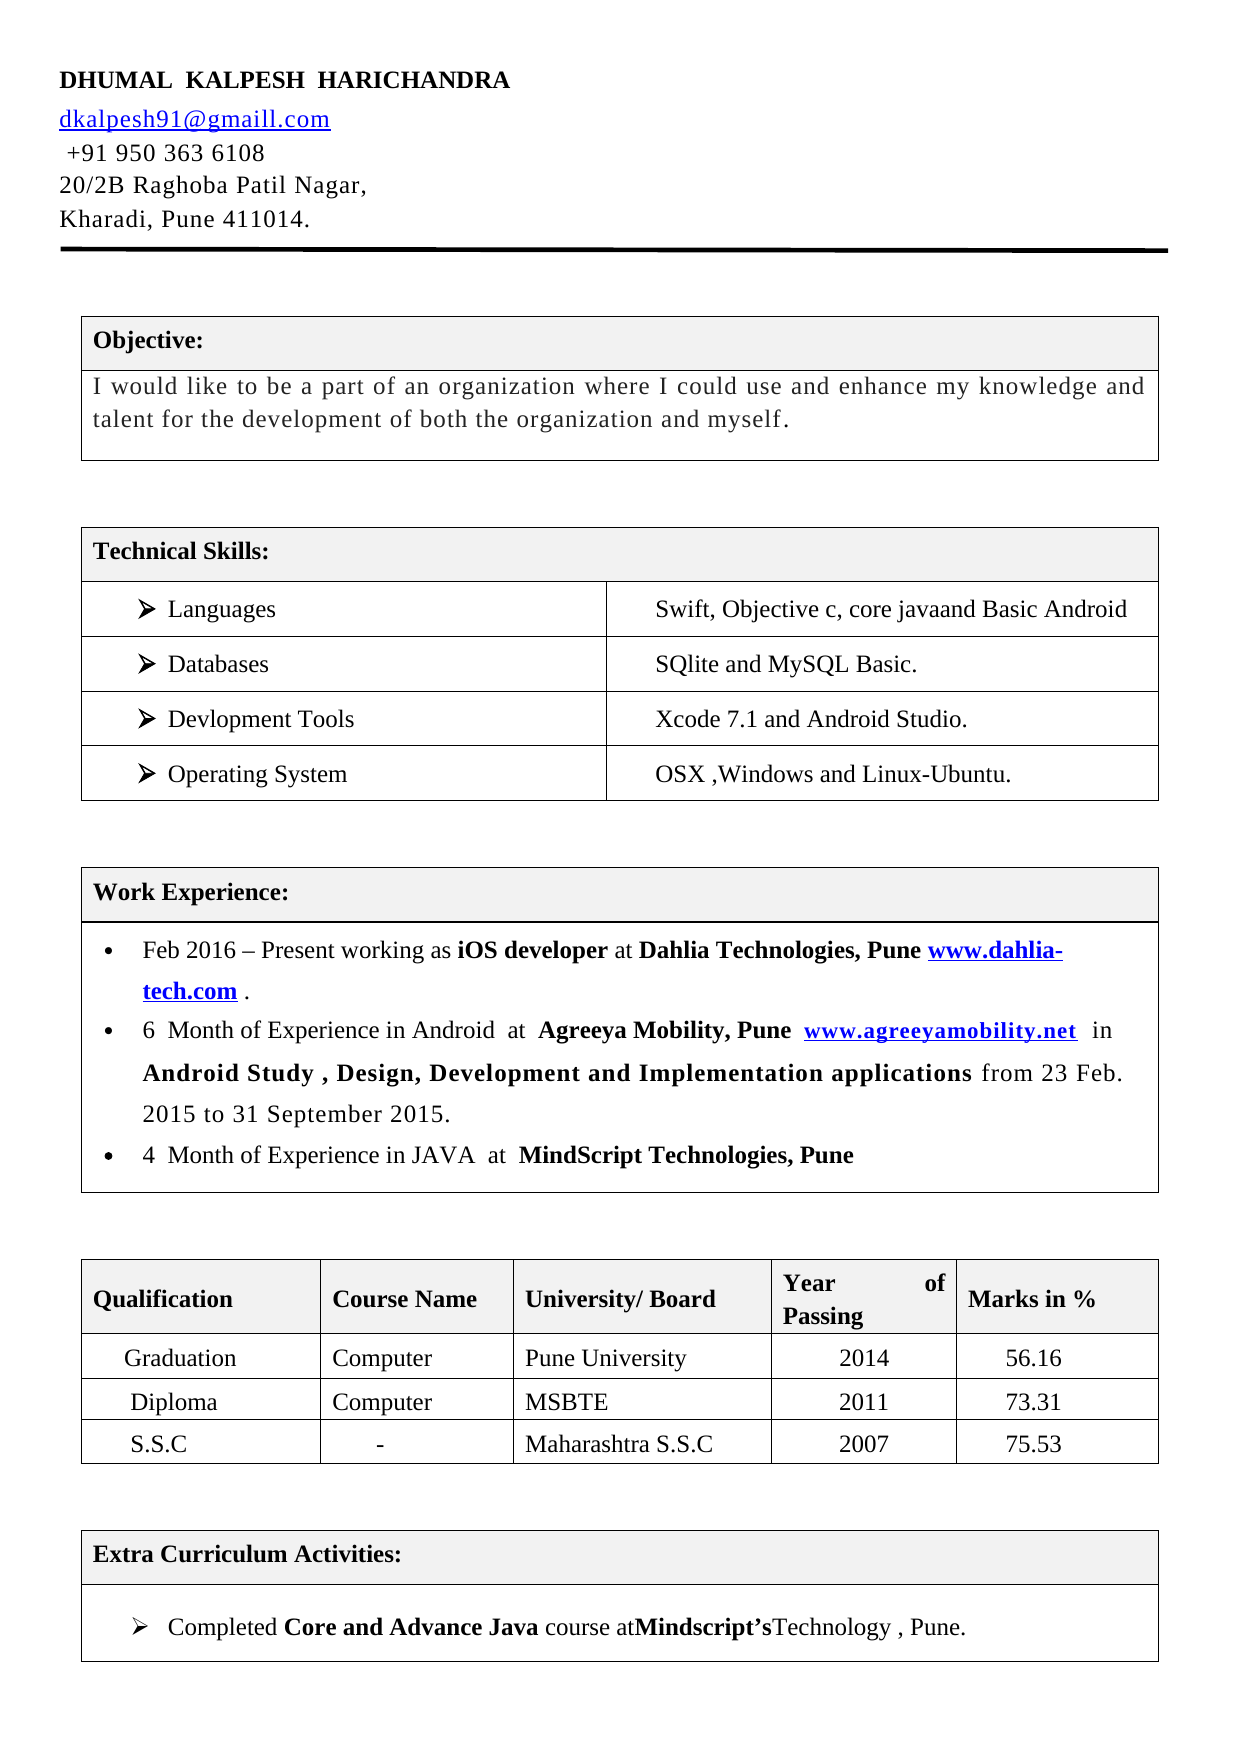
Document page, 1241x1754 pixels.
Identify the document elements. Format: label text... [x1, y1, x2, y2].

table_cell - [321, 1420, 513, 1463]
table_header Technical Skills: [82, 528, 1158, 581]
table_cell Pune University [514, 1334, 771, 1378]
table_cell Operating System [82, 746, 606, 800]
table_header Marks in % [957, 1260, 1158, 1333]
table_cell Graduation [82, 1334, 320, 1378]
table_cell Devlopment Tools [82, 692, 606, 745]
table_header Objective: [82, 317, 1158, 370]
table_header University/ Board [514, 1260, 771, 1333]
text +91 950 363 6108 [59, 138, 1181, 166]
table_cell SQlite and MySQL Basic. [607, 637, 1158, 691]
table_cell Computer [321, 1379, 513, 1419]
table_header Year of Passing [772, 1260, 956, 1333]
table_cell 73.31 [957, 1379, 1158, 1419]
table_cell Diploma [82, 1379, 320, 1419]
text 20/2B Raghoba Patil Nagar, [59, 171, 1181, 199]
table_cell Databases [82, 637, 606, 691]
table_cell Maharashtra S.S.C [514, 1420, 771, 1463]
table_cell Xcode 7.1 and Android Studio. [607, 692, 1158, 745]
table_header Qualification [82, 1260, 320, 1333]
table_cell Languages [82, 582, 606, 636]
table_cell 2014 [772, 1334, 956, 1378]
table_cell Swift, Objective c, core javaand Basic Android [607, 582, 1158, 636]
table_cell 2011 [772, 1379, 956, 1419]
table_cell 75.53 [957, 1420, 1158, 1463]
table_cell 2007 [772, 1420, 956, 1463]
table_header Course Name [321, 1260, 513, 1333]
table_cell S.S.C [82, 1420, 320, 1463]
table_cell OSX ,Windows and Linux-Ubuntu. [607, 746, 1158, 800]
text Kharadi, Pune 411014. [59, 204, 1181, 232]
table_cell Computer [321, 1334, 513, 1378]
text DHUMAL KALPESH HARICHANDRA [59, 65, 1181, 94]
table_cell Feb 2016 – Present working as iOS developer at Dahlia Technologies, Pune www.dahlia-tech.com . 6 Month of Experience in Android at Agreeya Mobility, Pune www.agreeyamobility.net in Android Study , Design, Development and Implementation applications from 23 Feb. 2015 to 31 September 2015. 4 Month of Experience in JAVA at MindScript Technologies, Pune [82, 923, 1158, 1192]
table_header Work Experience: [82, 868, 1158, 921]
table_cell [82, 1585, 1158, 1661]
table_header Extra Curriculum Activities: [82, 1531, 1158, 1584]
table_cell 56.16 [957, 1334, 1158, 1378]
text dkalpesh91@gmaill.com [59, 104, 1181, 133]
table_cell MSBTE [514, 1379, 771, 1419]
table_cell I would like to be a part of an organization where I could use and enhance my knowledge and talent for the development of both the organization and myself. [82, 371, 1158, 460]
